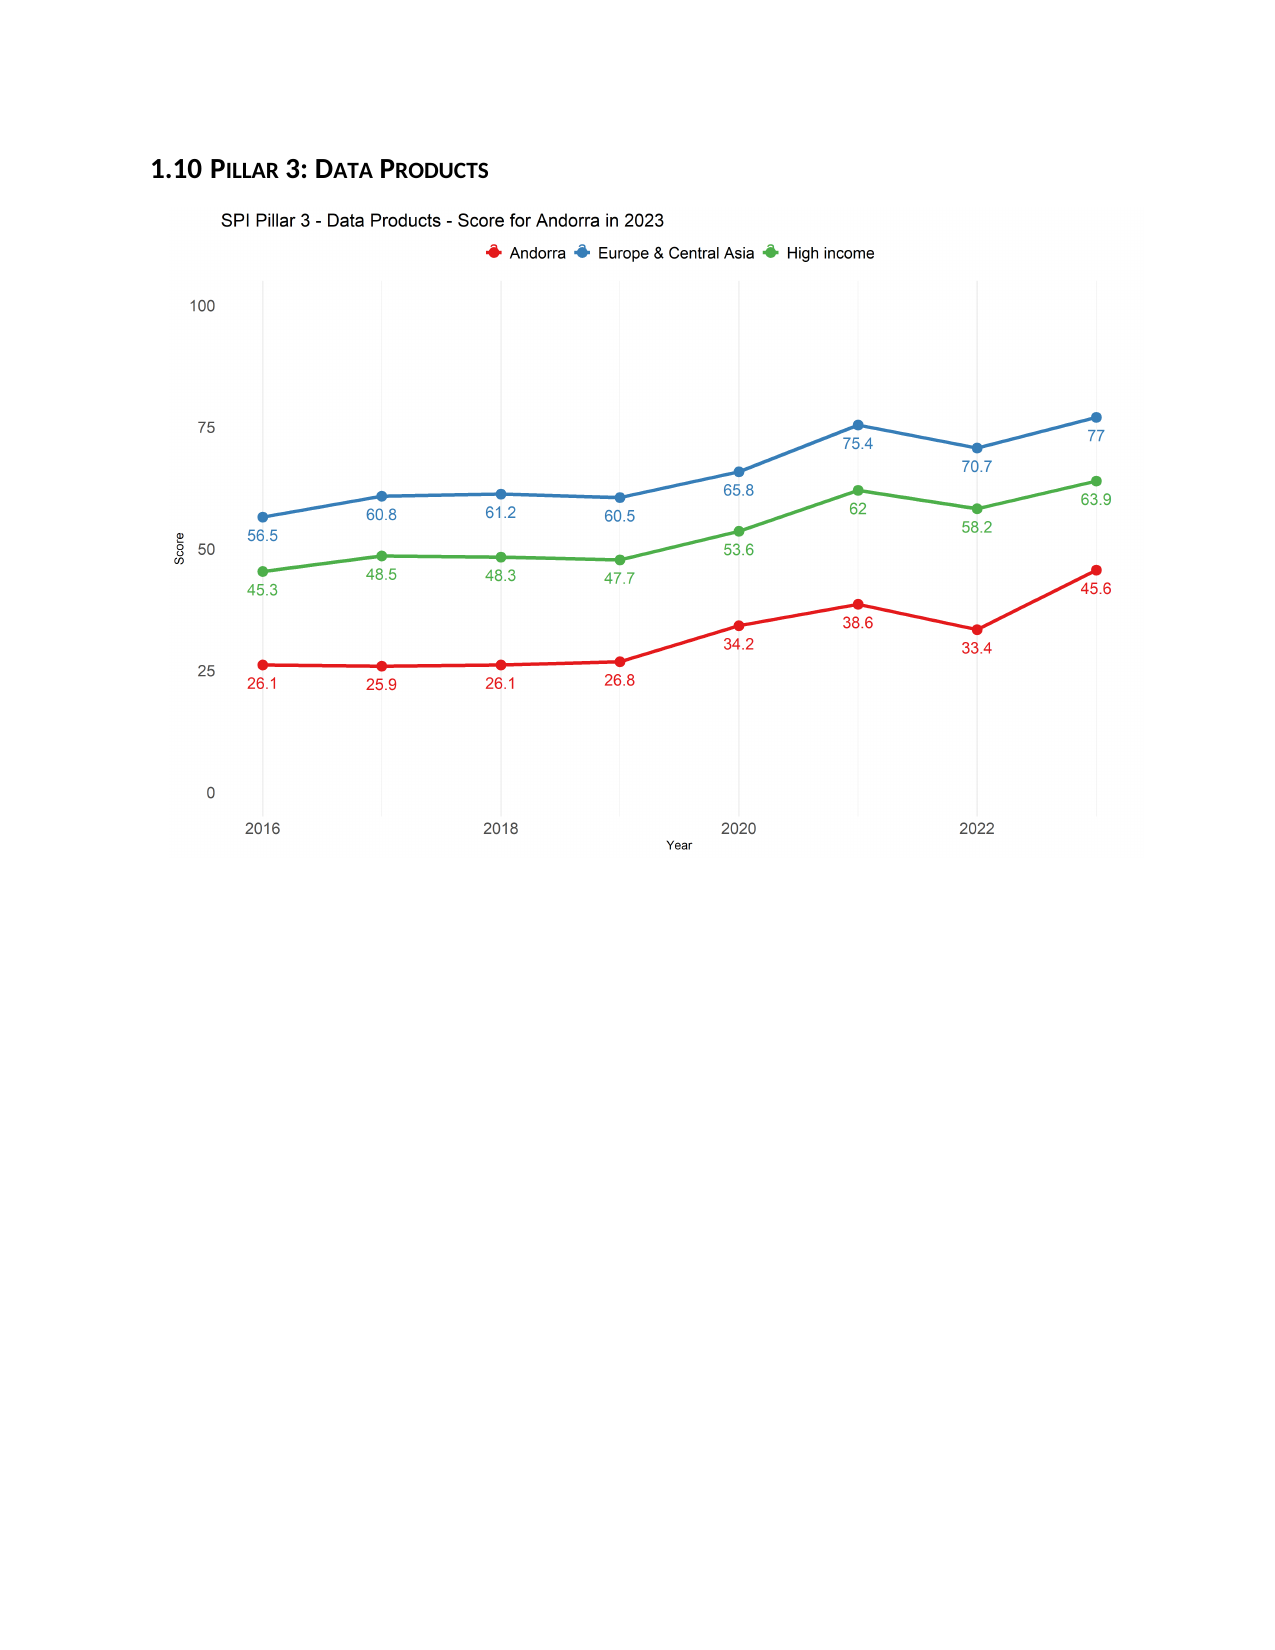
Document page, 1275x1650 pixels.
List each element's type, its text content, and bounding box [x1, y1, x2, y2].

subtitle Pillar 3: Data Products [150, 150, 1125, 186]
picture [168, 207, 1144, 858]
